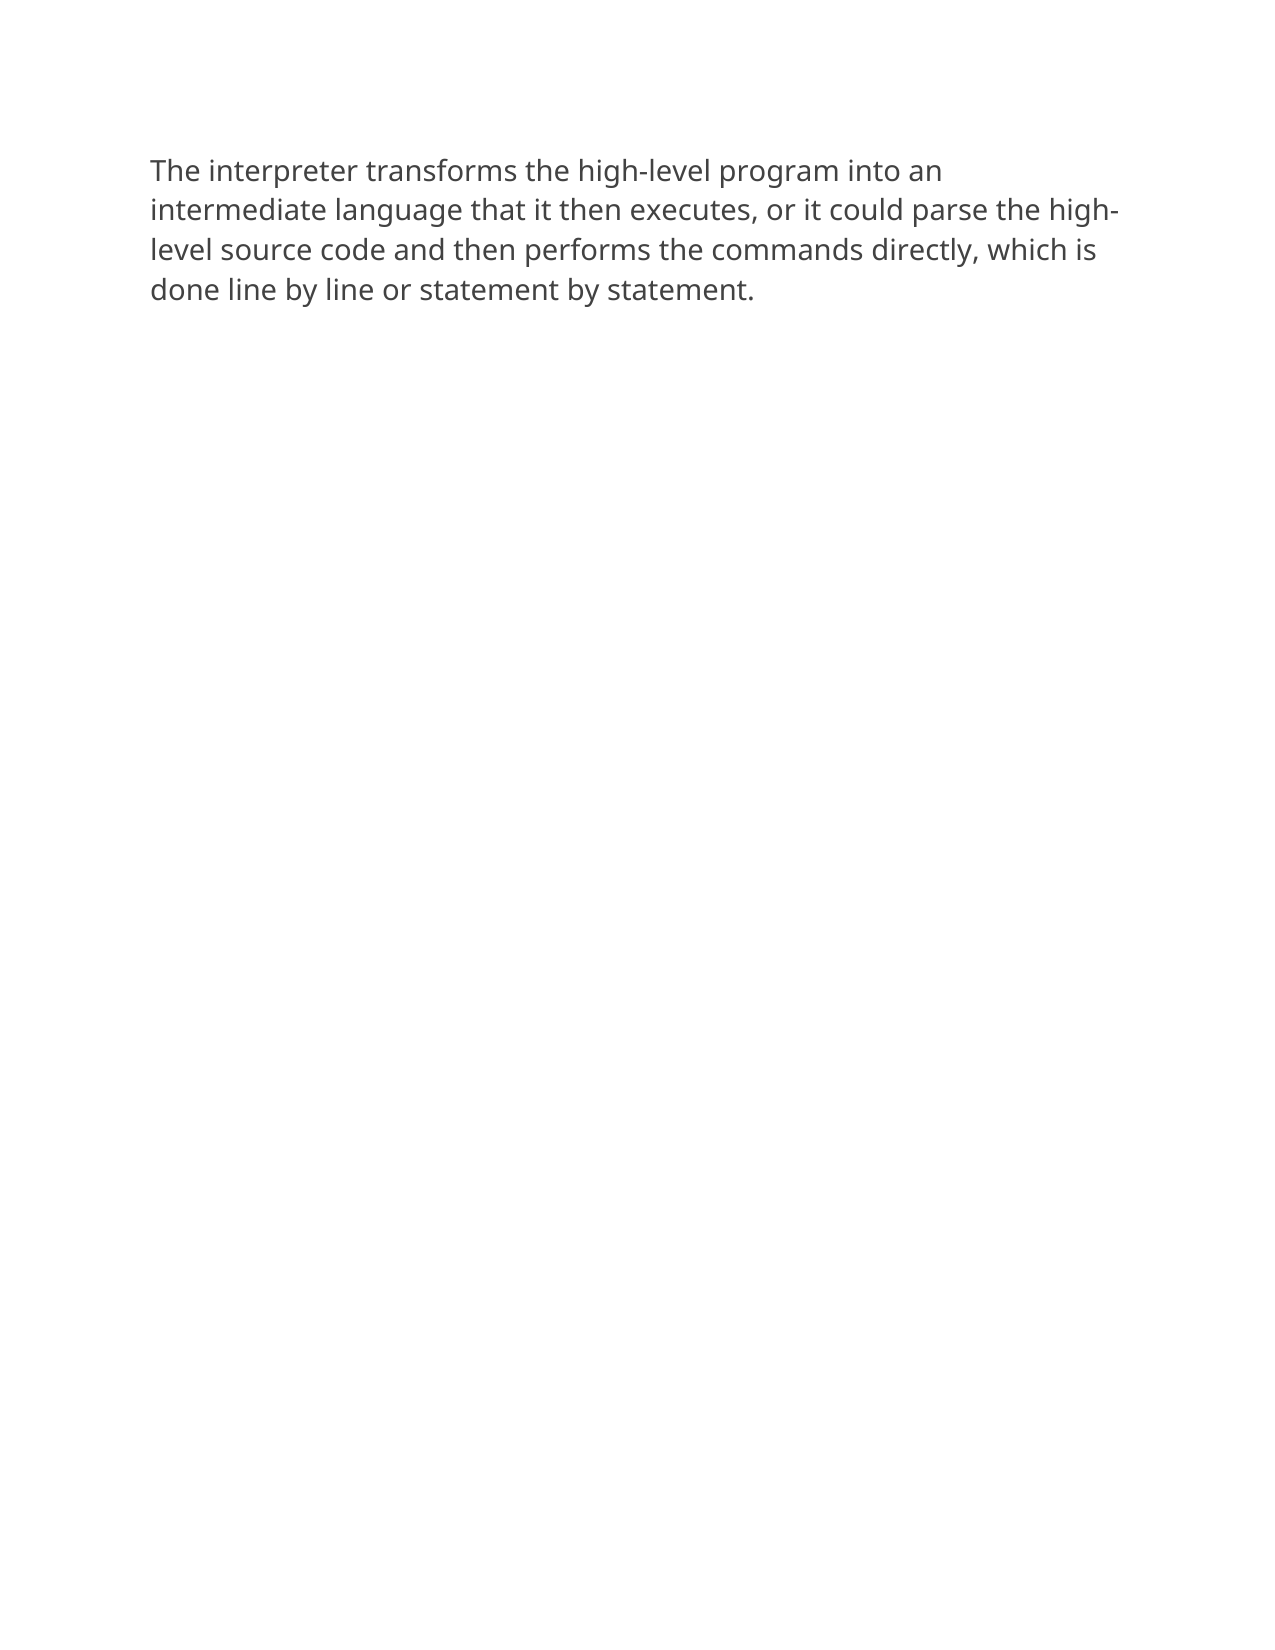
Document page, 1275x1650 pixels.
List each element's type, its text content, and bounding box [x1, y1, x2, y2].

text The interpreter transforms the high-level program into an intermediate language that it then executes, or it could parse the high-level source code and then performs the commands directly, which is done line by line or statement by statement. [150, 150, 1125, 309]
